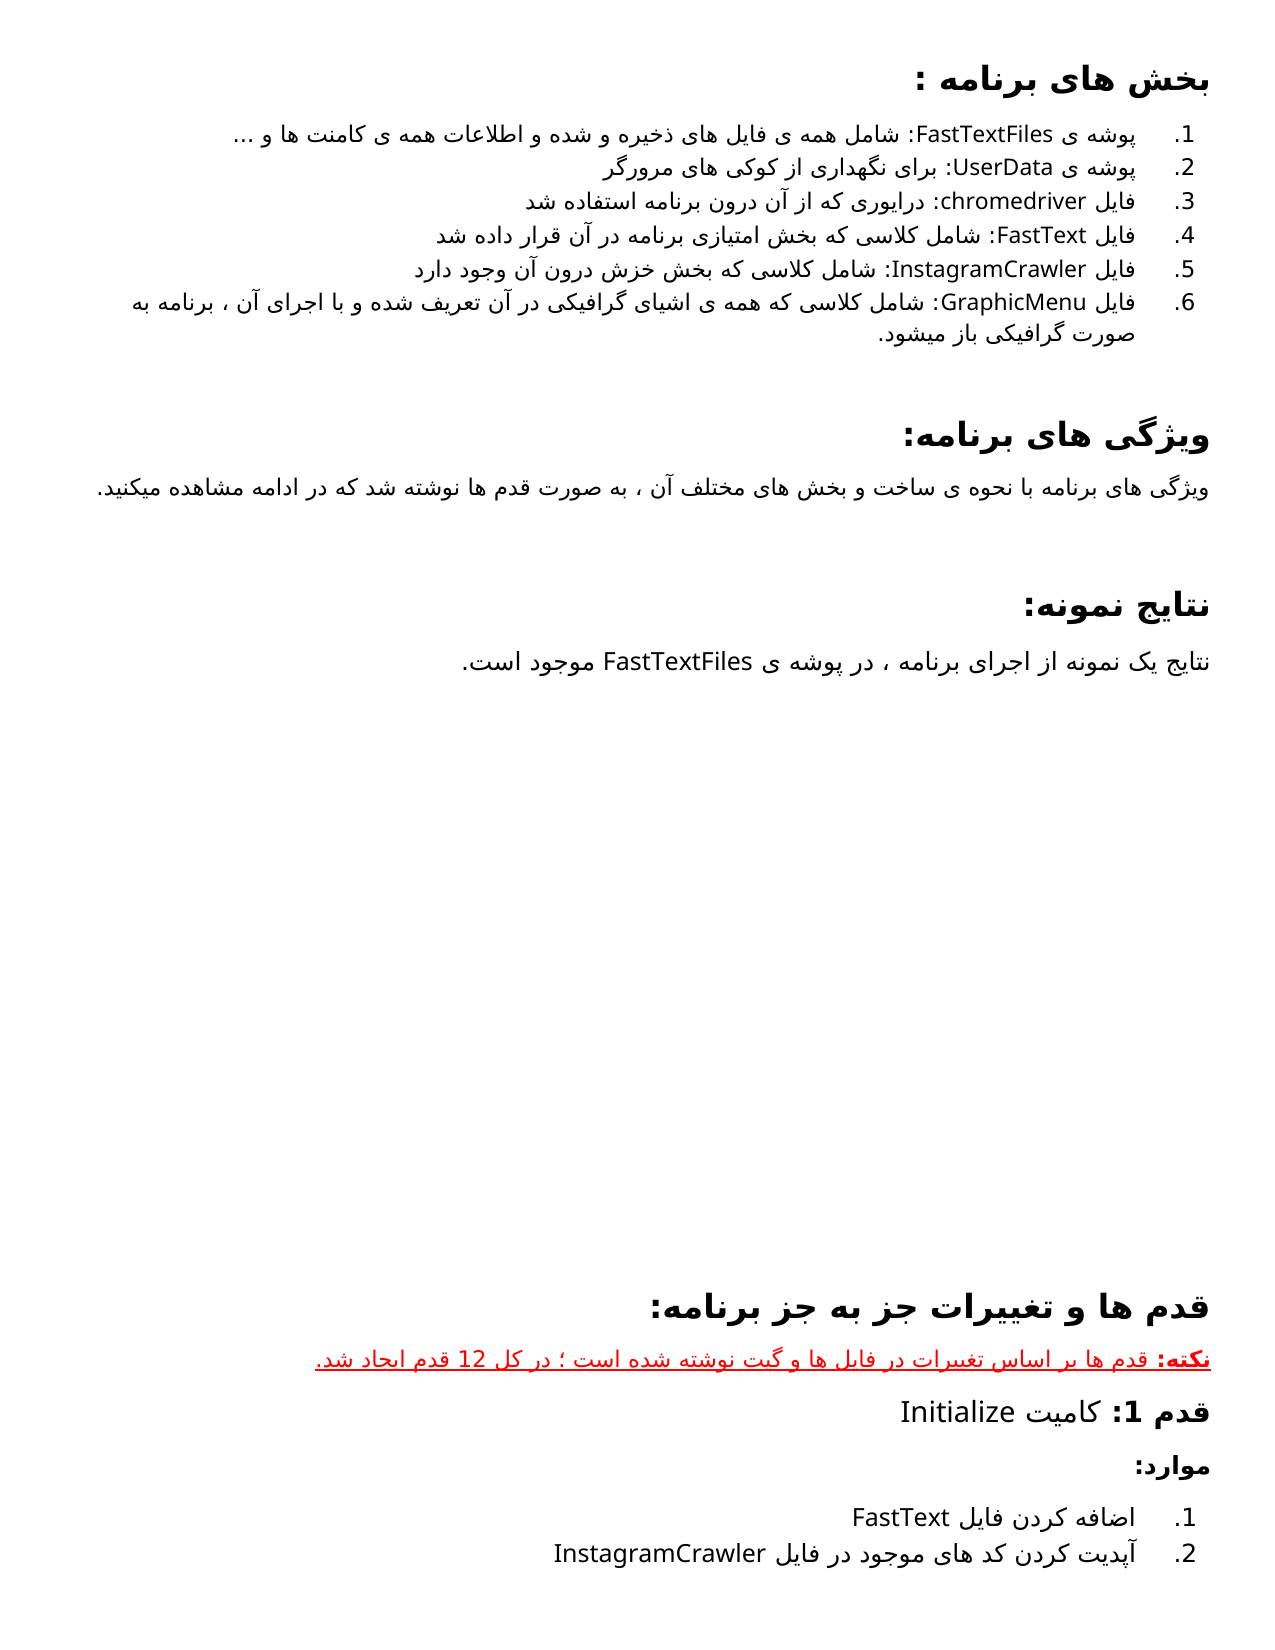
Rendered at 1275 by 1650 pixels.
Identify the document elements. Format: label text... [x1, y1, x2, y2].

text موارد: [74, 1451, 1211, 1480]
list فایل GraphicMenu: شامل کلاسی که همه ی اشیای گرافیکی در آن تعریف شده و با اجرای آن ، برنامه به صورت گرافیکی باز میشود. [74, 286, 1173, 346]
list فایل chromedriver: درایوری که از آن درون برنامه استفاده شد [74, 185, 1173, 216]
list پوشه ی UserData: برای نگهداری از کوکی های مرورگر [74, 151, 1173, 183]
list آپدیت کردن کد های موجود در فایل InstagramCrawler [74, 1536, 1173, 1570]
text قدم 1: کامیت Initialize [74, 1392, 1211, 1431]
text نتایج یک نمونه از اجرای برنامه ، در پوشه ی FastTextFiles موجود است. [74, 644, 1211, 678]
list اضافه کردن فایل FastText [74, 1499, 1173, 1533]
list فایل FastText: شامل کلاسی که بخش امتیازی برنامه در آن قرار داده شد [74, 219, 1173, 250]
text نتایج نمونه: [74, 585, 1211, 624]
list پوشه ی FastTextFiles: شامل همه ی فایل های ذخیره و شده و اطلاعات همه ی کامنت ها و ... [74, 118, 1173, 149]
list فایل InstagramCrawler: شامل کلاسی که بخش خزش درون آن وجود دارد [74, 253, 1173, 284]
text ویژگی های برنامه: [74, 416, 1211, 454]
text قدم ها و تغییرات جز به جز برنامه: [74, 1288, 1211, 1327]
text بخش های برنامه : [74, 59, 1211, 98]
text ویژگی های برنامه با نحوه ی ساخت و بخش های مختلف آن ، به صورت قدم ها نوشته شد که در ادامه مشاهده میکنید. [74, 474, 1211, 501]
text نکته: قدم ها بر اساس تغییرات در فایل ها و گیت نوشته شده است ؛ در کل 12 قدم ایجاد شد. [74, 1346, 1211, 1373]
